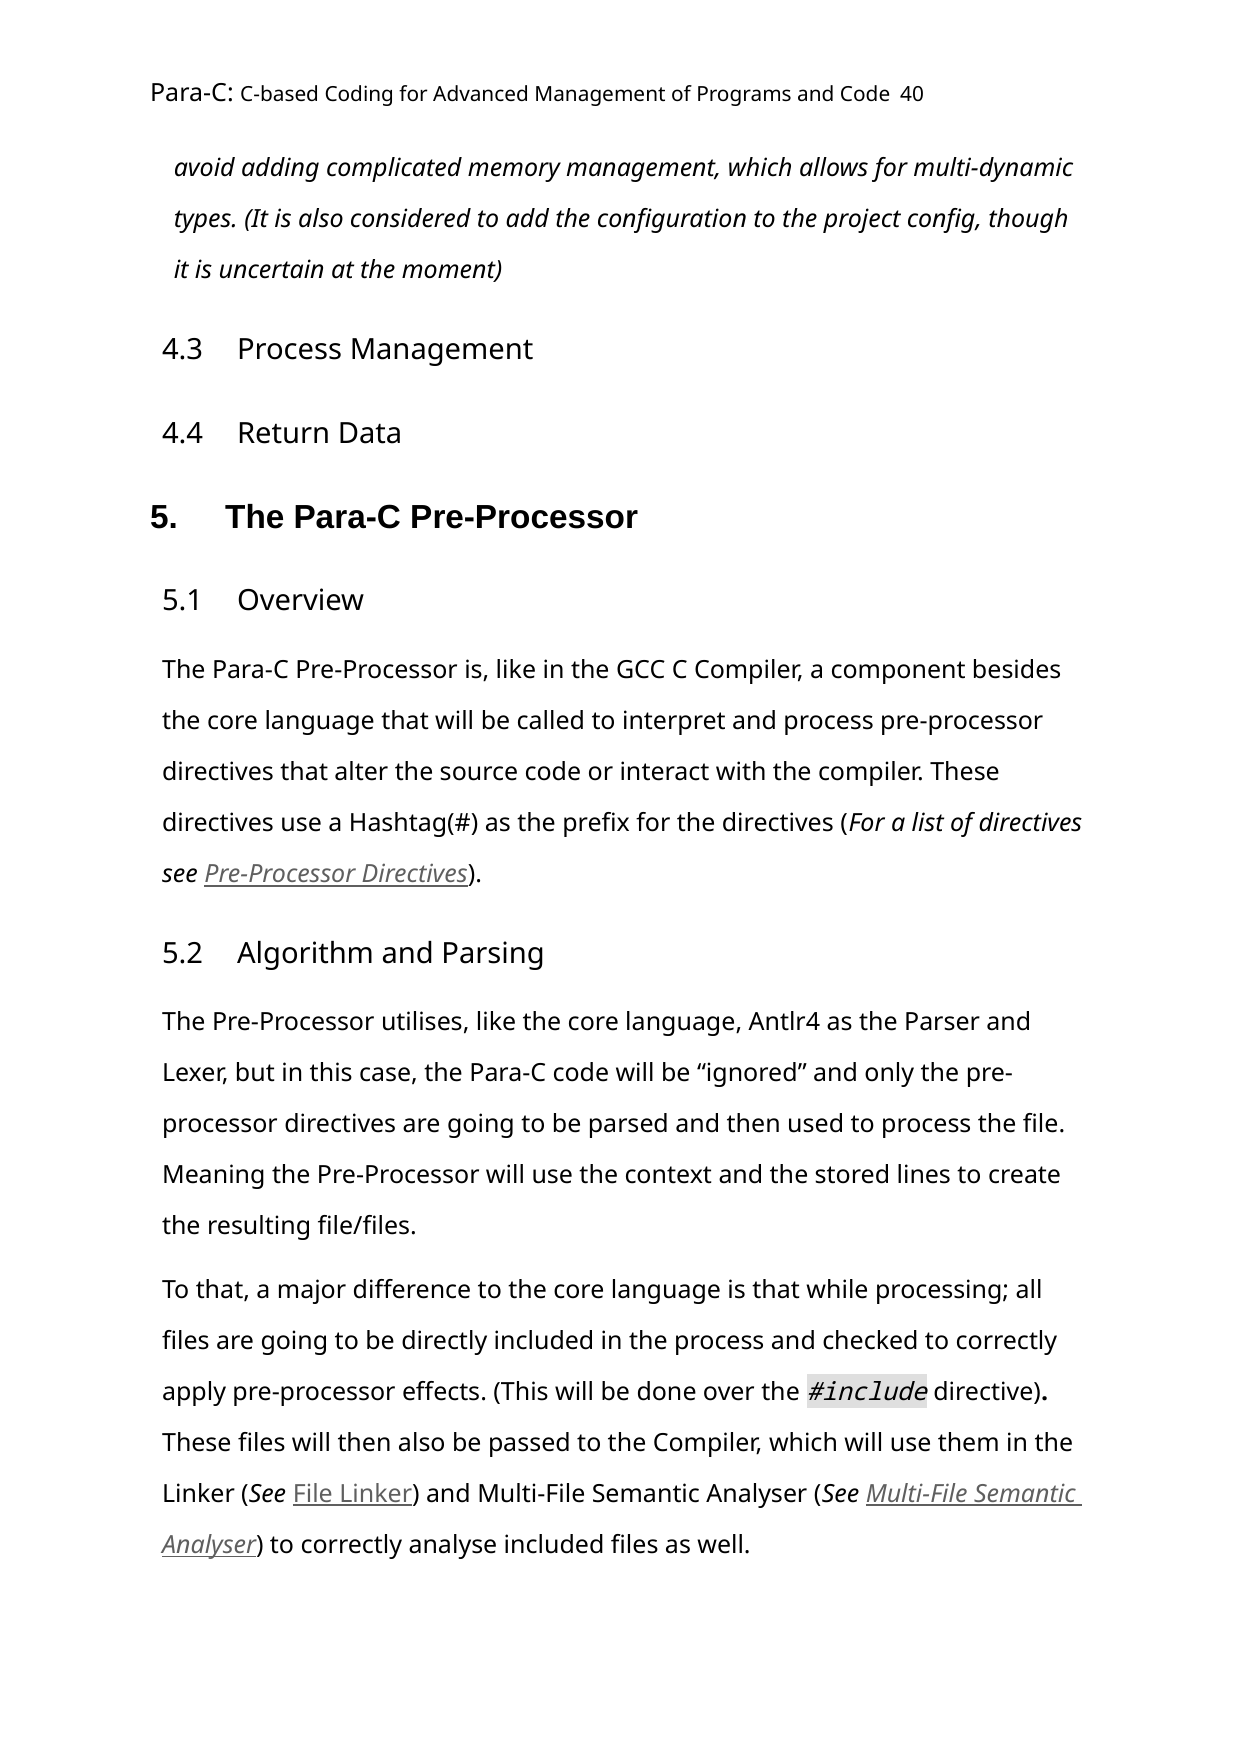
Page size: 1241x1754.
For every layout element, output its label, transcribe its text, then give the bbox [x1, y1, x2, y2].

text The Para-C Pre-Processor is, like in the GCC C Compiler, a component besides the core language that will be called to interpret and process pre-processor directives that alter the source code or interact with the compiler. These directives use a Hashtag(#) as the prefix for the directives (For a list of directives see Pre-Processor Directives). [162, 652, 1090, 890]
subtitle The Para-C Pre-Processor [150, 497, 1090, 536]
subtitle Overview [162, 580, 1090, 619]
subtitle Process Management [162, 328, 1090, 368]
subtitle Algorithm and Parsing [162, 932, 1090, 972]
subtitle Return Data [162, 413, 1090, 452]
